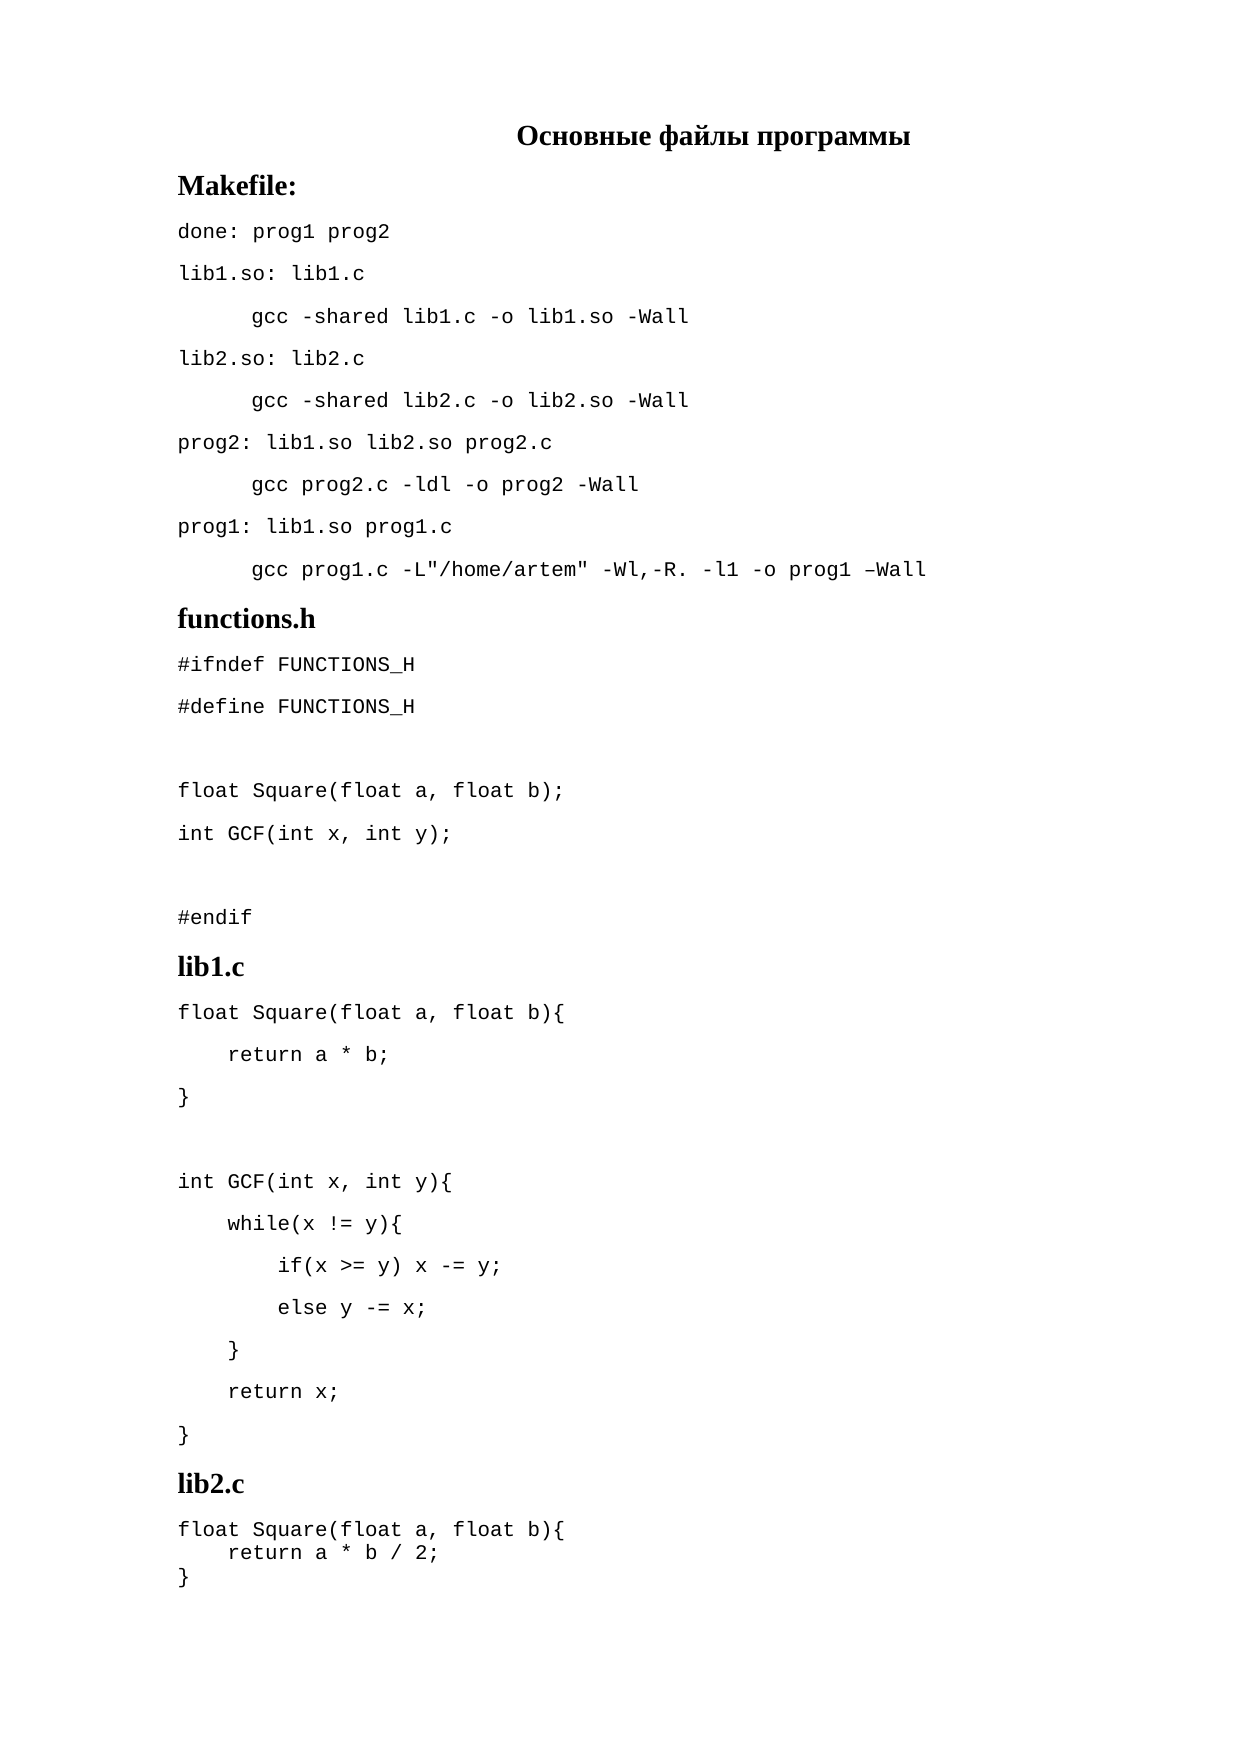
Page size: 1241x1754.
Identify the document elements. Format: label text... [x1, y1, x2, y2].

text return a * b; [177, 1044, 1152, 1068]
text prog2: lib1.so lib2.so prog2.c [177, 432, 1152, 456]
list Основные файлы программы [275, 118, 1152, 152]
text return x; [177, 1382, 1152, 1405]
text prog1: lib1.so prog1.c [177, 517, 1152, 540]
text } [177, 1086, 1152, 1110]
text float Square(float a, float b); [177, 780, 1152, 804]
text #endif [177, 907, 1152, 931]
text } [177, 1566, 1152, 1590]
text float Square(float a, float b){ [177, 1002, 1152, 1026]
text while(x != y){ [177, 1213, 1152, 1236]
text gcc -shared lib2.c -o lib2.so -Wall [177, 390, 1152, 414]
text #ifndef FUNCTIONS_H [177, 654, 1152, 677]
text int GCF(int x, int y){ [177, 1171, 1152, 1194]
text else y -= x; [177, 1297, 1152, 1321]
text gcc -shared lib1.c -o lib1.so -Wall [177, 306, 1152, 329]
text } [177, 1424, 1152, 1447]
text lib2.c [177, 1466, 1152, 1499]
text functions.h [177, 601, 1152, 634]
text int GCF(int x, int y); [177, 822, 1152, 846]
text gcc prog2.c -ldl -o prog2 -Wall [177, 474, 1152, 498]
text float Square(float a, float b){ [177, 1519, 1152, 1542]
text lib1.c [177, 949, 1152, 983]
text gcc prog1.c -L"/home/artem" -Wl,-R. -l1 -o prog1 –Wall [177, 559, 1152, 582]
text #define FUNCTIONS_H [177, 696, 1152, 719]
text if(x >= y) x -= y; [177, 1255, 1152, 1279]
text lib2.so: lib2.c [177, 348, 1152, 371]
text } [177, 1339, 1152, 1363]
text return a * b / 2; [177, 1542, 1152, 1566]
text lib1.so: lib1.c [177, 263, 1152, 287]
text done: prog1 prog2 [177, 221, 1152, 245]
text Makefile: [177, 168, 1152, 202]
